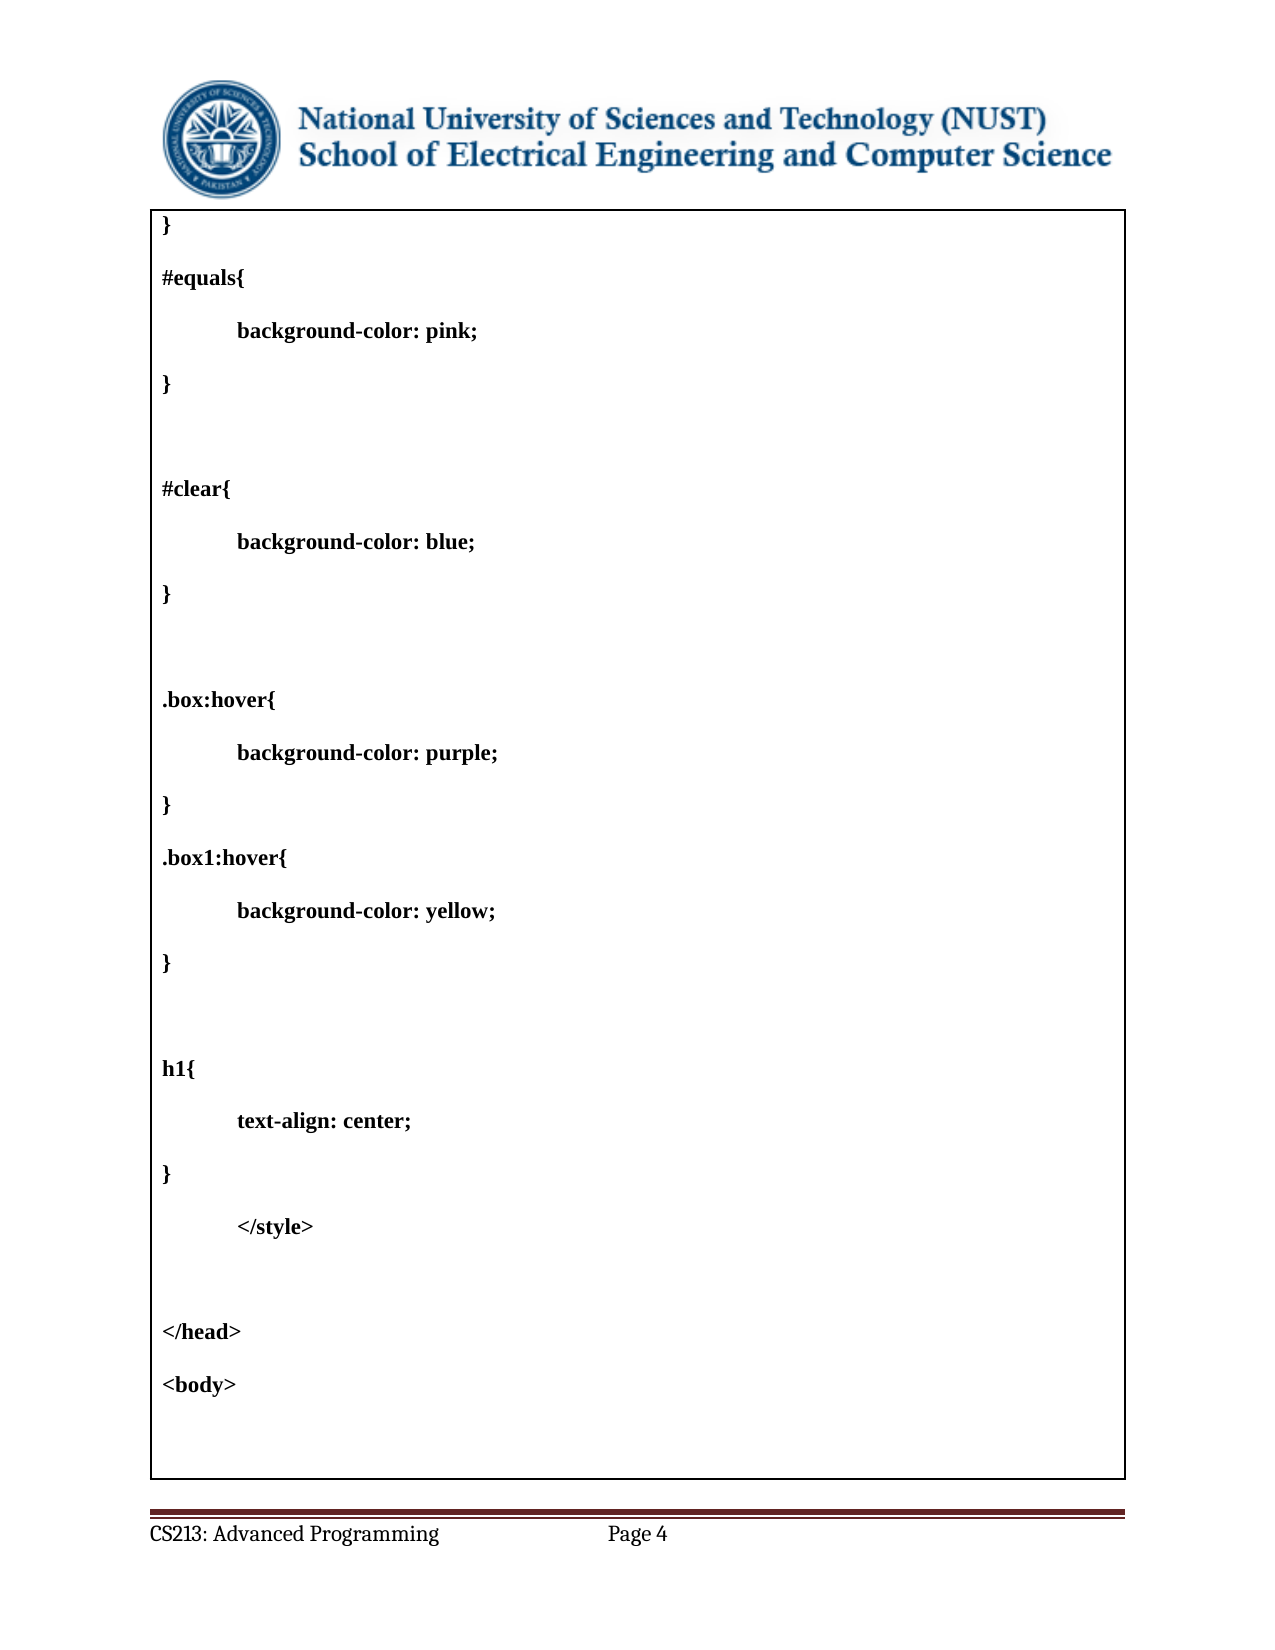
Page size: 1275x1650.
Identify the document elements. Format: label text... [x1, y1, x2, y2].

picture [150, 75, 1125, 209]
